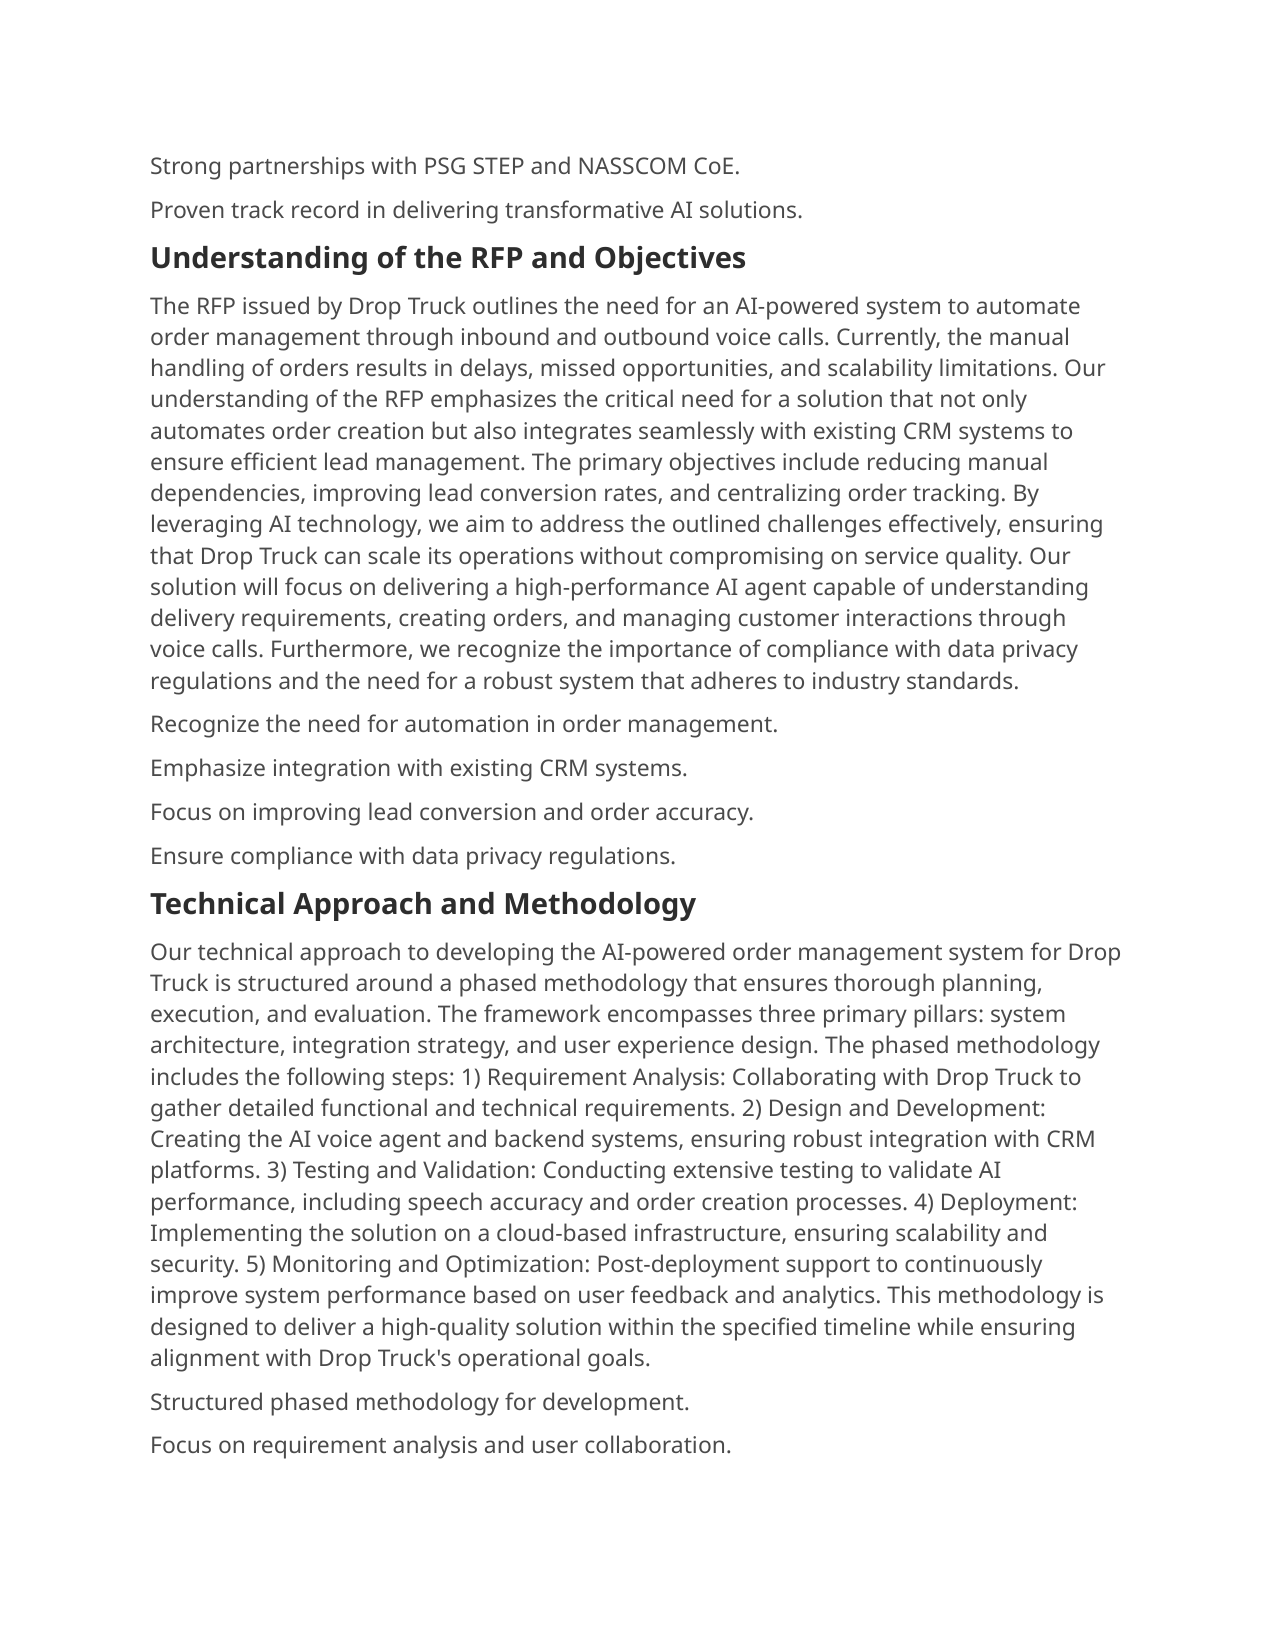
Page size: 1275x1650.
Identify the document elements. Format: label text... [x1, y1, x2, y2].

text Focus on improving lead conversion and order accuracy. [150, 796, 1125, 827]
text Understanding of the RFP and Objectives [150, 237, 1125, 277]
text Proven track record in delivering transformative AI solutions. [150, 194, 1125, 225]
text Focus on requirement analysis and user collaboration. [150, 1429, 1125, 1461]
text Our technical approach to developing the AI-powered order management system for Drop Truck is structured around a phased methodology that ensures thorough planning, execution, and evaluation. The framework encompasses three primary pillars: system architecture, integration strategy, and user experience design. The phased methodology includes the following steps: 1) Requirement Analysis: Collaborating with Drop Truck to gather detailed functional and technical requirements. 2) Design and Development: Creating the AI voice agent and backend systems, ensuring robust integration with CRM platforms. 3) Testing and Validation: Conducting extensive testing to validate AI performance, including speech accuracy and order creation processes. 4) Deployment: Implementing the solution on a cloud-based infrastructure, ensuring scalability and security. 5) Monitoring and Optimization: Post-deployment support to continuously improve system performance based on user feedback and analytics. This methodology is designed to deliver a high-quality solution within the specified timeline while ensuring alignment with Drop Truck's operational goals. [150, 936, 1125, 1373]
text Technical Approach and Methodology [150, 883, 1125, 923]
text Ensure compliance with data privacy regulations. [150, 840, 1125, 871]
text Structured phased methodology for development. [150, 1386, 1125, 1417]
text The RFP issued by Drop Truck outlines the need for an AI-powered system to automate order management through inbound and outbound voice calls. Currently, the manual handling of orders results in delays, missed opportunities, and scalability limitations. Our understanding of the RFP emphasizes the critical need for a solution that not only automates order creation but also integrates seamlessly with existing CRM systems to ensure efficient lead management. The primary objectives include reducing manual dependencies, improving lead conversion rates, and centralizing order tracking. By leveraging AI technology, we aim to address the outlined challenges effectively, ensuring that Drop Truck can scale its operations without compromising on service quality. Our solution will focus on delivering a high-performance AI agent capable of understanding delivery requirements, creating orders, and managing customer interactions through voice calls. Furthermore, we recognize the importance of compliance with data privacy regulations and the need for a robust system that adheres to industry standards. [150, 290, 1125, 696]
text Recognize the need for automation in order management. [150, 708, 1125, 740]
text Strong partnerships with PSG STEP and NASSCOM CoE. [150, 150, 1125, 181]
text Emphasize integration with existing CRM systems. [150, 752, 1125, 783]
